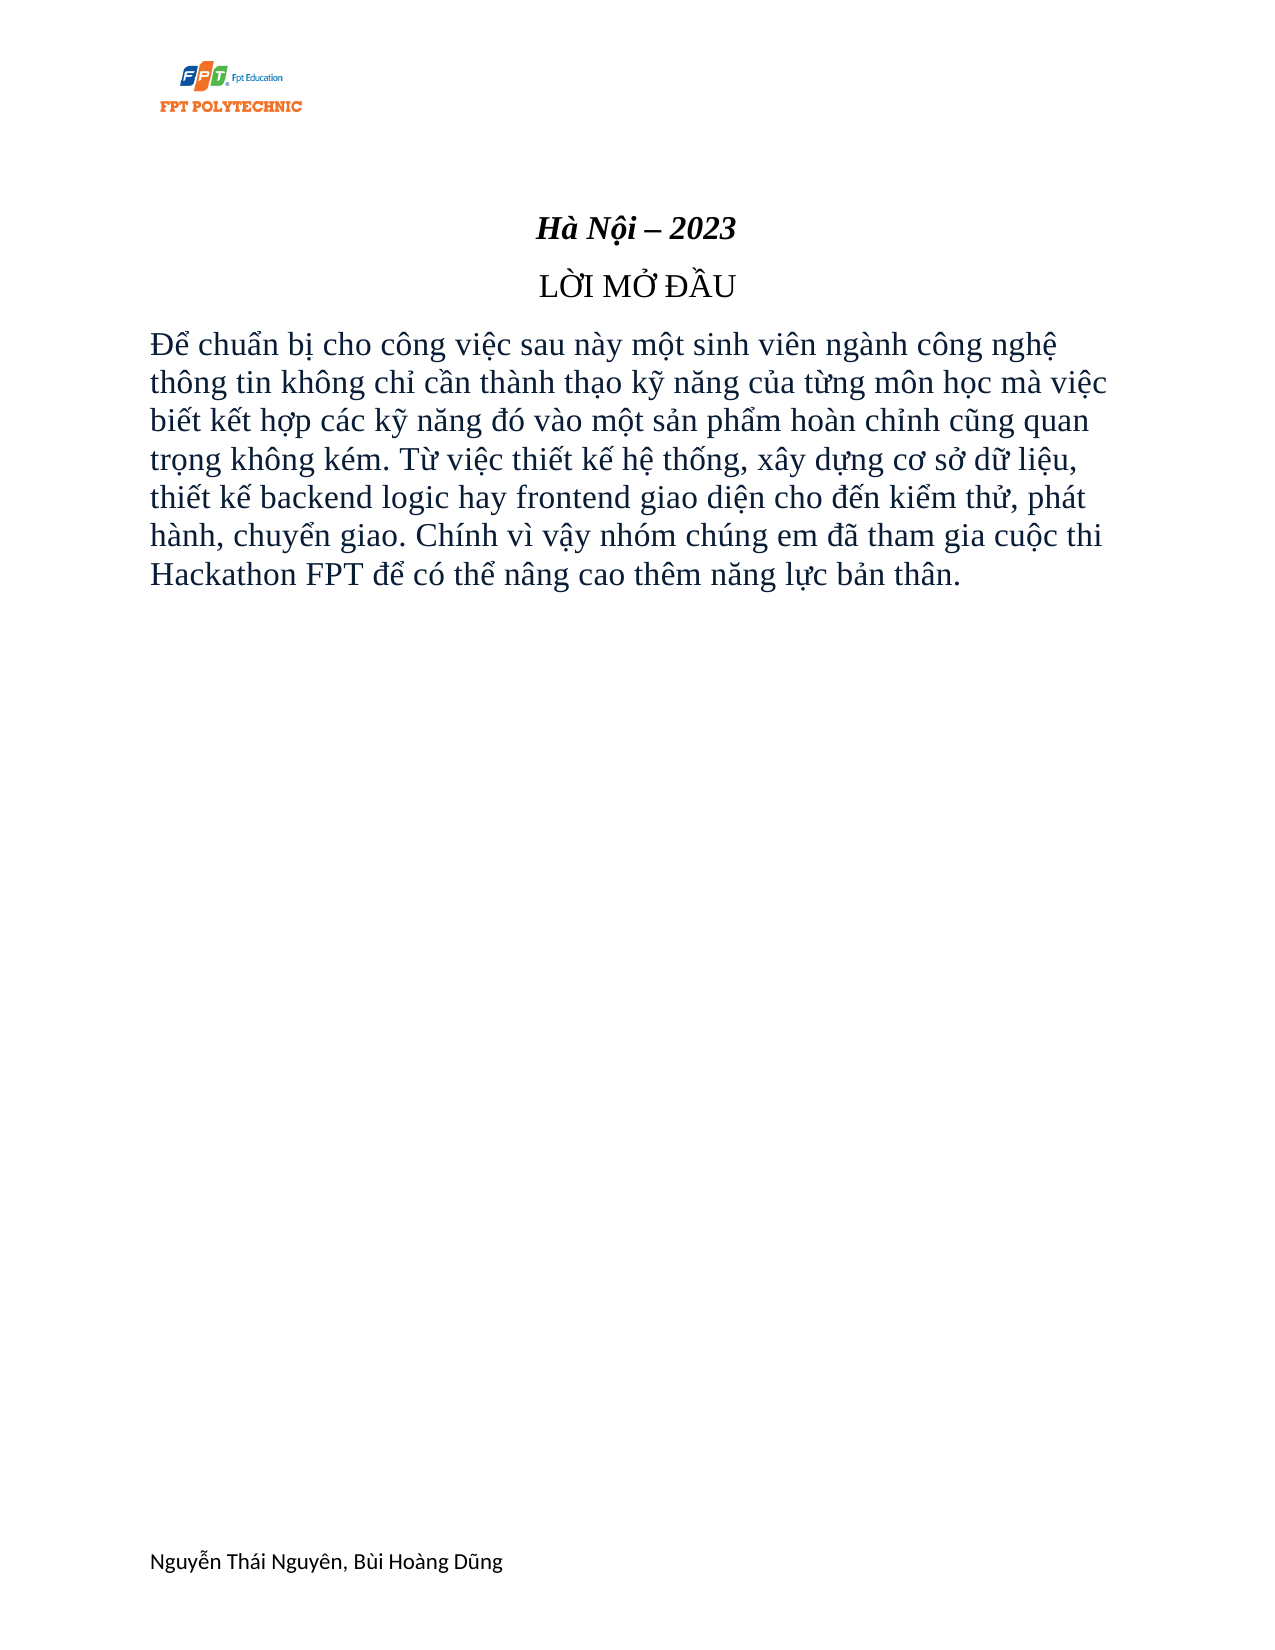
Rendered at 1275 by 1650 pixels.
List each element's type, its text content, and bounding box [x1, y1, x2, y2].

text Để chuẩn bị cho công việc sau này một sinh viên ngành công nghệ thông tin không chỉ cần thành thạo kỹ năng của từng môn học mà việc biết kết hợp các kỹ năng đó vào một sản phẩm hoàn chỉnh cũng quan trọng không kém. Từ việc thiết kế hệ thống, xây dựng cơ sở dữ liệu, thiết kế backend logic hay frontend giao diện cho đến kiểm thử, phát hành, chuyển giao. Chính vì vậy nhóm chúng em đã tham gia cuộc thi Hackathon FPT để có thể nâng cao thêm năng lực bản thân. [150, 324, 1125, 592]
text LỜI MỞ ĐẦU [150, 266, 1125, 304]
picture [91, 52, 358, 146]
text Hà Nội – 2023 [150, 208, 1125, 246]
